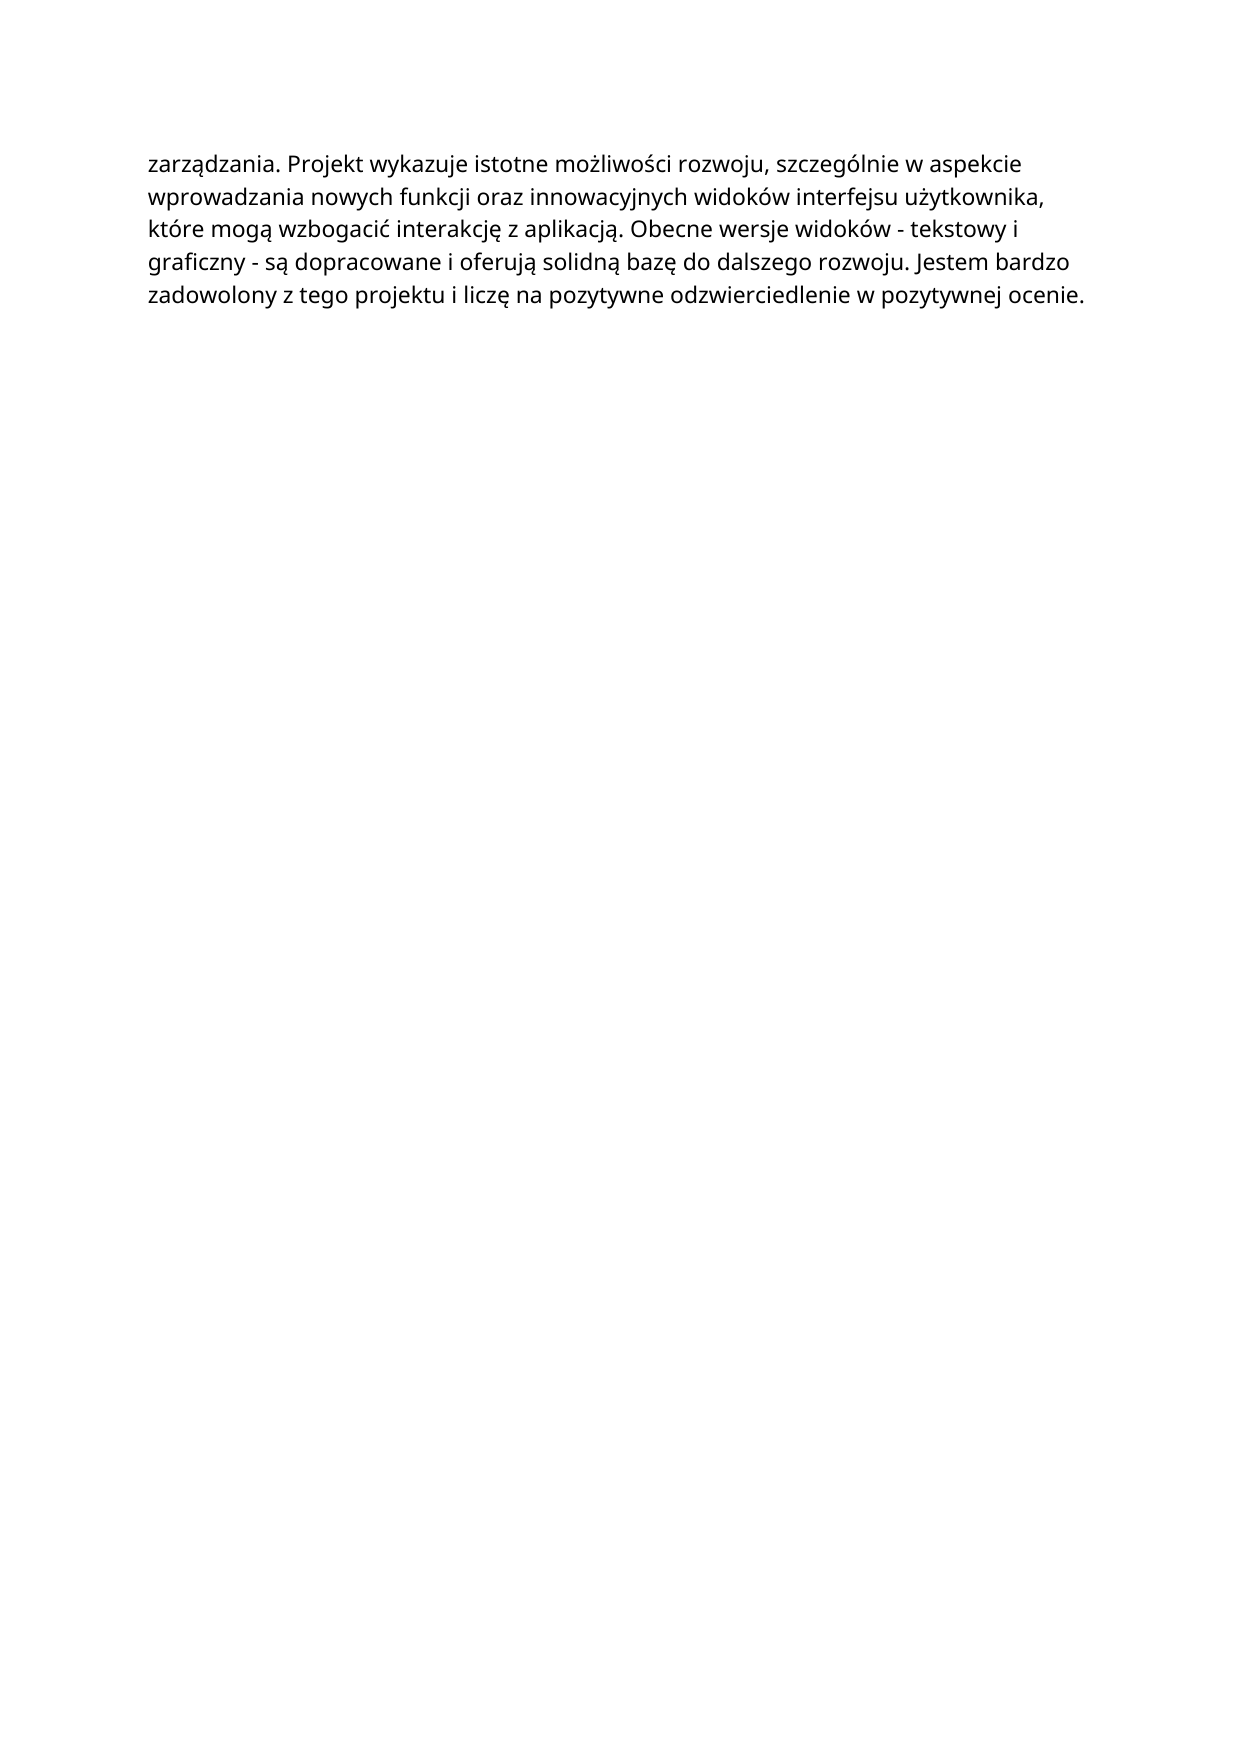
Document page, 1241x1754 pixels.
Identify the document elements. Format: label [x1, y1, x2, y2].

text [148, 148, 1093, 310]
